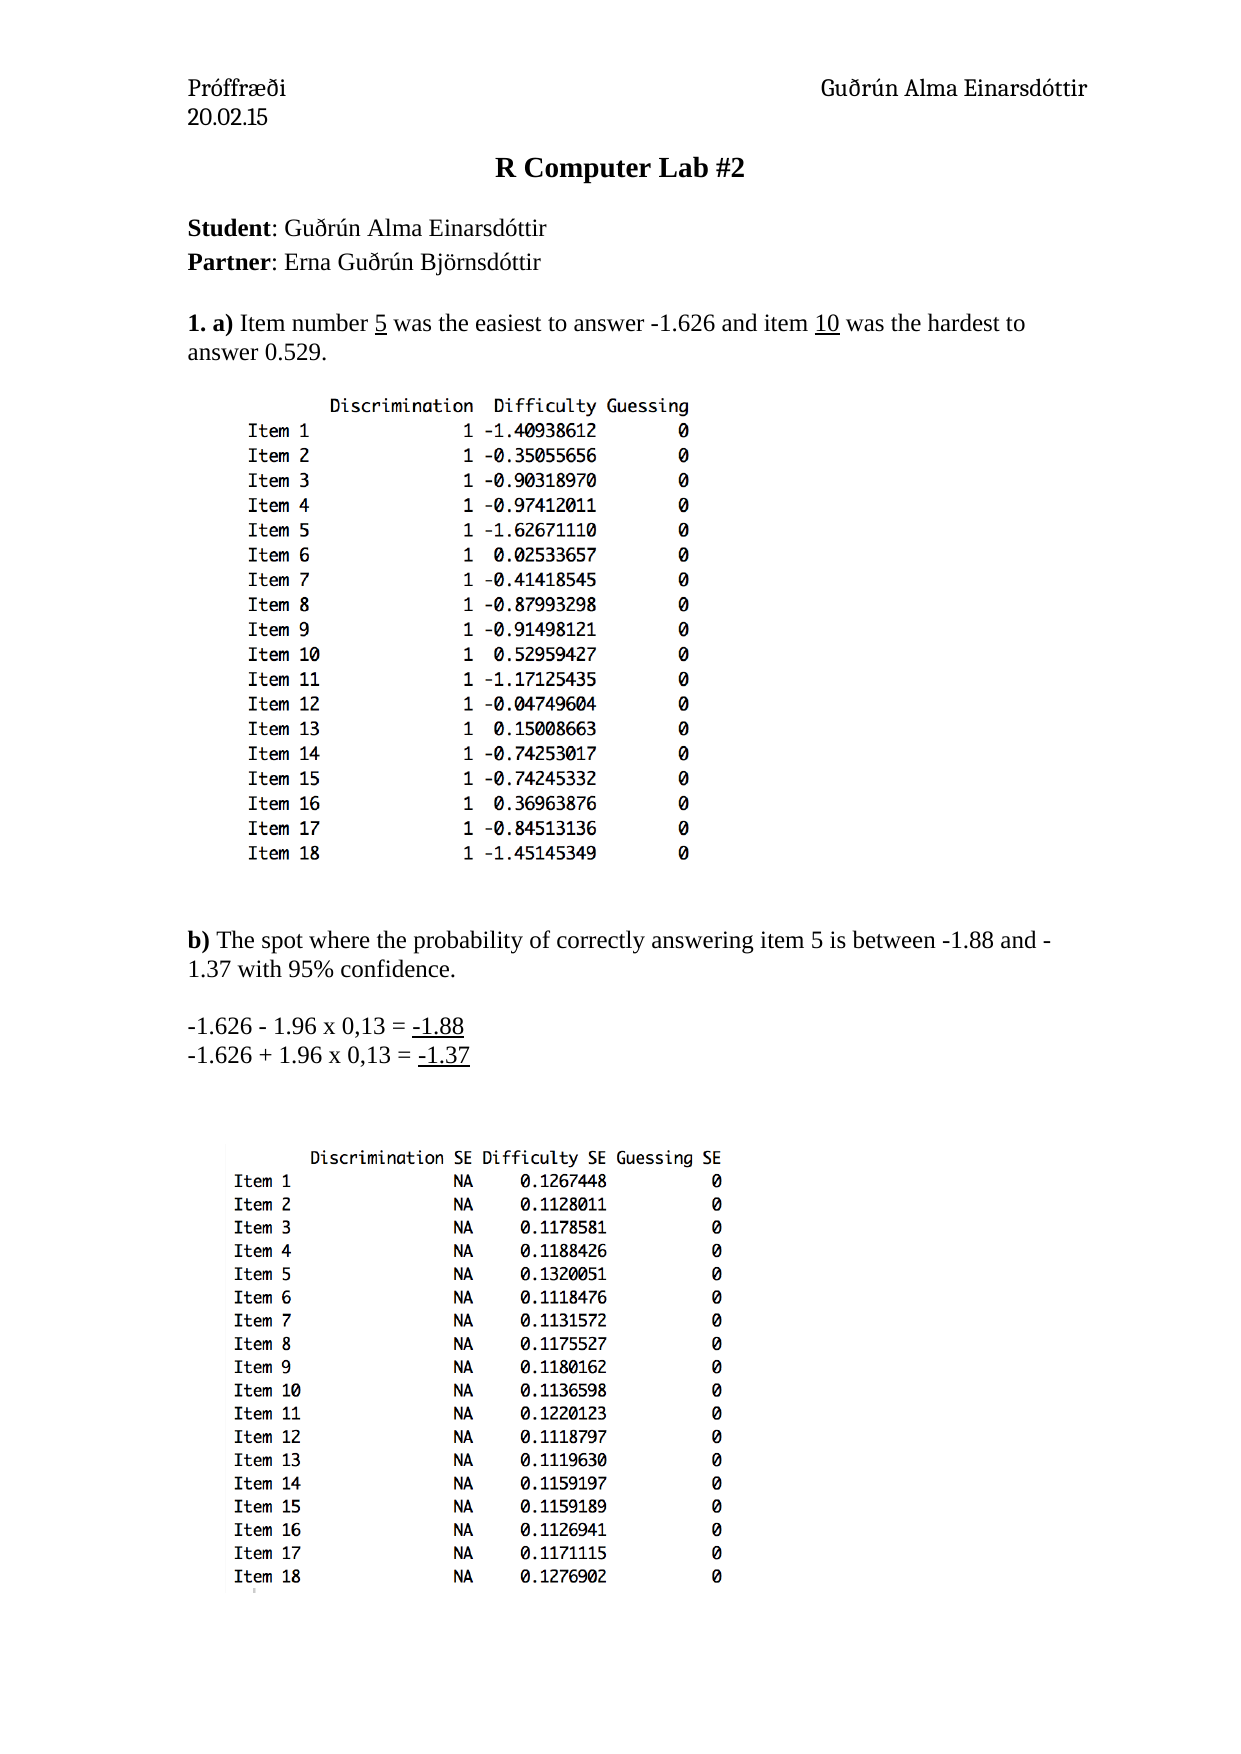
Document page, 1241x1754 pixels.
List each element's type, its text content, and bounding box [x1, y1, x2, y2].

picture [243, 393, 694, 868]
text R Computer Lab #2 [187, 150, 1053, 183]
text Partner: Erna Guðrún Björnsdóttir [187, 247, 1053, 275]
text b) The spot where the probability of correctly answering item 5 is between -1.88 and -1.37 with 95% confidence. -1.626 - 1.96 x 0,13 = -1.88 [187, 925, 1053, 1040]
text Student: Guðrún Alma Einarsdóttir [187, 213, 1053, 242]
text -1.626 + 1.96 x 0,13 = -1.37 [187, 1040, 1053, 1069]
text 1. a) Item number 5 was the easiest to answer -1.626 and item 10 was the hardest to answer 0.529. [187, 308, 1053, 366]
picture [225, 1144, 732, 1593]
